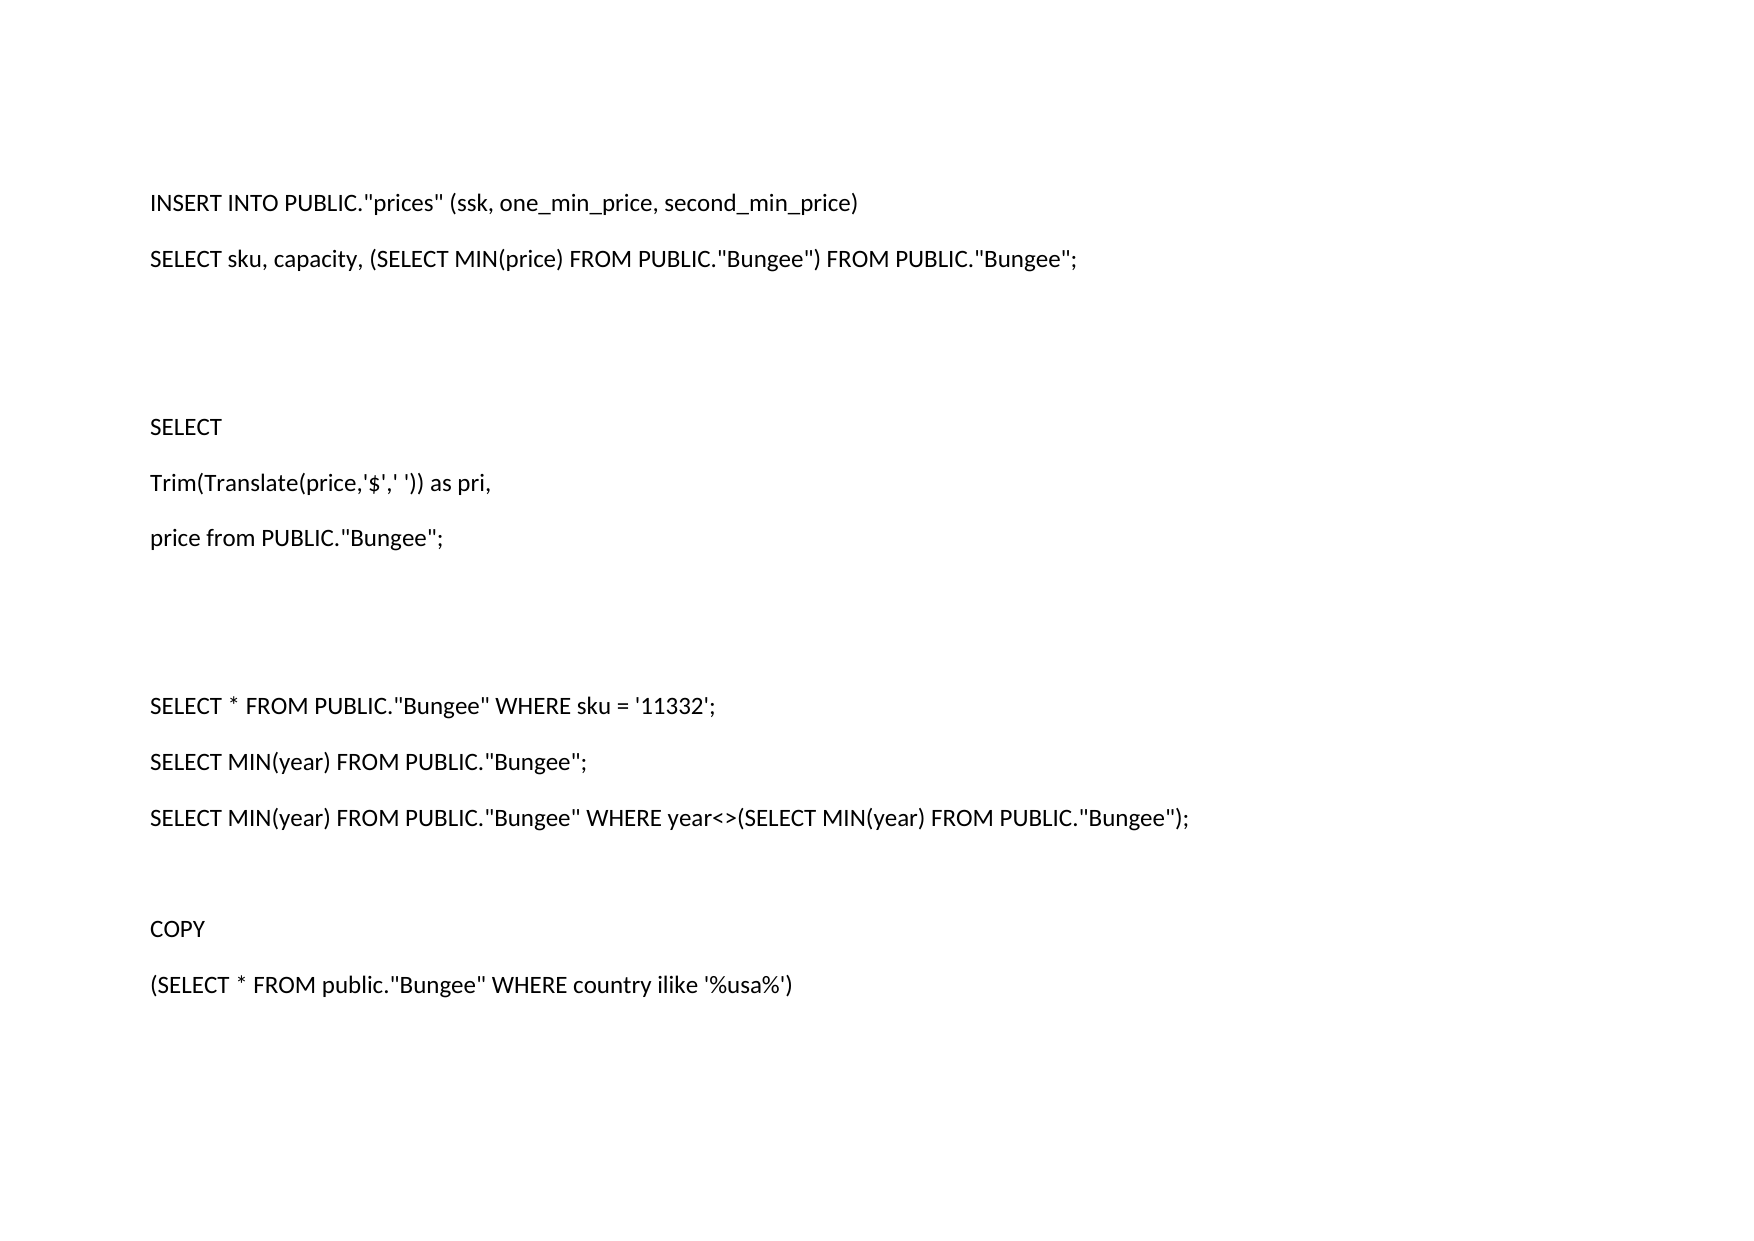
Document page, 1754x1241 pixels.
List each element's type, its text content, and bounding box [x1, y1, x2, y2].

text (SELECT * FROM public."Bungee" WHERE country ilike '%usa%') [150, 969, 1604, 1000]
text INSERT INTO PUBLIC."prices" (ssk, one_min_price, second_min_price) [150, 187, 1604, 218]
text SELECT sku, capacity, (SELECT MIN(price) FROM PUBLIC."Bungee") FROM PUBLIC."Bungee"; [150, 243, 1604, 274]
text SELECT MIN(year) FROM PUBLIC."Bungee" WHERE year<>(SELECT MIN(year) FROM PUBLIC."Bungee"); [150, 802, 1604, 832]
text SELECT [150, 411, 1604, 441]
text COPY [150, 913, 1604, 944]
text price from PUBLIC."Bungee"; [150, 522, 1604, 553]
text SELECT * FROM PUBLIC."Bungee" WHERE sku = '11332'; [150, 690, 1604, 721]
text Trim(Translate(price,'$',' ')) as pri, [150, 467, 1604, 497]
text SELECT MIN(year) FROM PUBLIC."Bungee"; [150, 746, 1604, 776]
